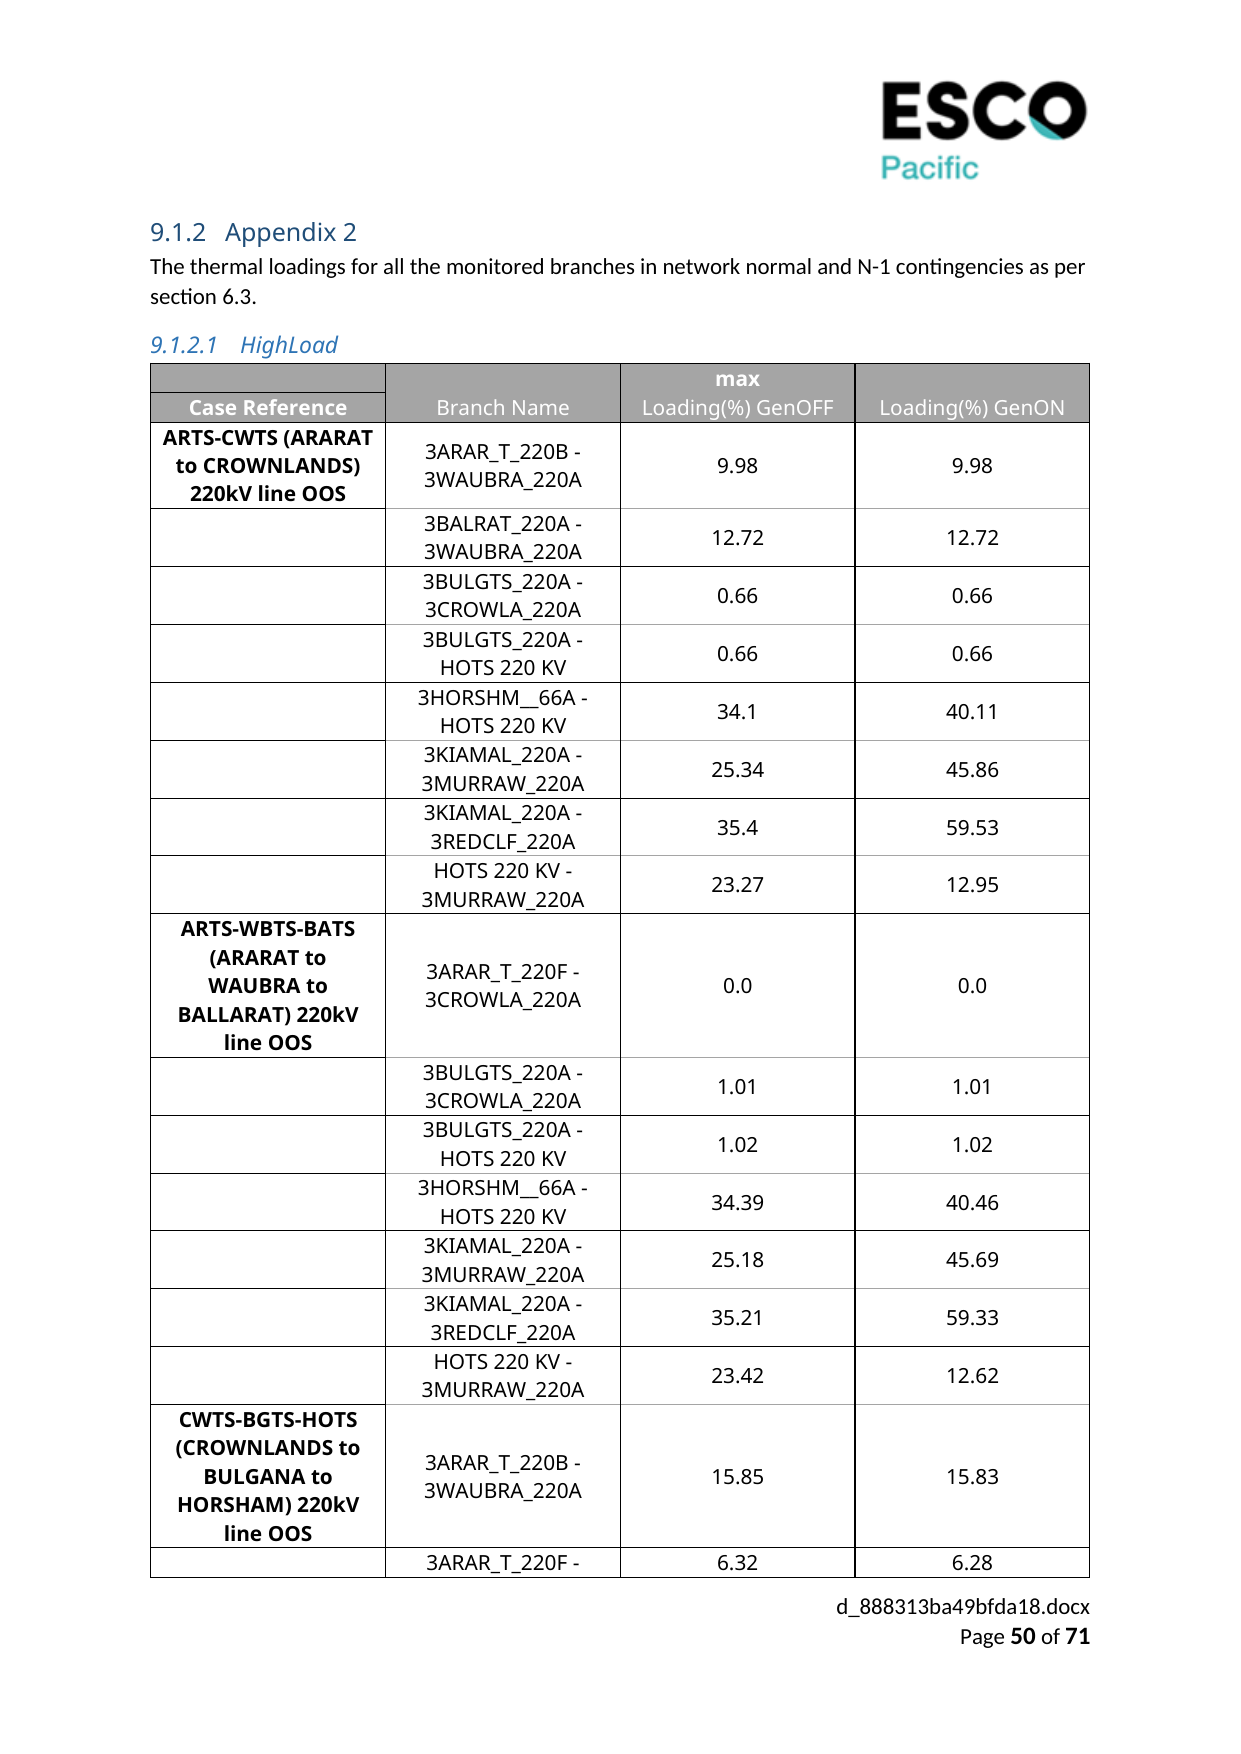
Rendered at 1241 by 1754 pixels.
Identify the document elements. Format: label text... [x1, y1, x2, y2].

table_cell 3KIAMAL_220A - 3MURRAW_220A [386, 741, 620, 797]
table_cell 40.11 [856, 683, 1089, 739]
table_cell 6.28 [856, 1548, 1089, 1577]
table_cell 9.98 [856, 423, 1089, 508]
table_cell 1.01 [621, 1058, 854, 1114]
table_cell 3ARAR_T_220B - 3WAUBRA_220A [386, 423, 620, 508]
table_cell 3ARAR_T_220B - 3WAUBRA_220A [386, 1405, 620, 1547]
table_cell 0.0 [621, 914, 854, 1057]
table_cell 45.86 [856, 741, 1089, 797]
table_cell 23.42 [621, 1347, 854, 1404]
table_header [386, 364, 620, 392]
table_cell 15.83 [856, 1405, 1089, 1547]
subtitle Appendix 2 [150, 215, 1090, 249]
table_cell 3BULGTS_220A - 3CROWLA_220A [386, 567, 620, 624]
table_cell 35.4 [621, 799, 854, 855]
table_cell HOTS 220 KV - 3MURRAW_220A [386, 1347, 620, 1404]
table_cell ARTS-CWTS (ARARAT to CROWNLANDS) 220kV line OOS [151, 423, 385, 508]
table_cell 3HORSHM__66A - HOTS 220 KV [386, 1174, 620, 1230]
table_cell 1.02 [856, 1116, 1089, 1172]
table_cell CWTS-BGTS-HOTS (CROWNLANDS to BULGANA to HORSHAM) 220kV line OOS [151, 1405, 385, 1547]
table_cell 3KIAMAL_220A - 3REDCLF_220A [386, 799, 620, 855]
table_cell 3HORSHM__66A - HOTS 220 KV [386, 683, 620, 739]
table_cell 3ARAR_T_220F - 3CROWLA_220A [386, 914, 620, 1057]
table_cell [151, 509, 385, 566]
table_cell 12.72 [856, 509, 1089, 566]
table_cell Loading(%) GenON [856, 393, 1089, 422]
table_cell 3ARAR_T_220F - 3CROWLA_220A [386, 1548, 620, 1577]
table_cell 1.01 [856, 1058, 1089, 1114]
table_cell 3BULGTS_220A - HOTS 220 KV [386, 625, 620, 682]
table_cell 45.69 [856, 1231, 1089, 1288]
table_header [856, 364, 1089, 392]
table_cell HOTS 220 KV - 3MURRAW_220A [386, 856, 620, 913]
table_cell 3BULGTS_220A - 3CROWLA_220A [386, 1058, 620, 1114]
table_cell [151, 1548, 385, 1577]
table_cell 25.18 [621, 1231, 854, 1288]
table_cell 12.95 [856, 856, 1089, 913]
table_cell 0.66 [621, 567, 854, 624]
table_header max [621, 364, 854, 392]
table_cell 23.27 [621, 856, 854, 913]
table_cell Loading(%) GenOFF [621, 393, 854, 422]
table_cell 1.02 [621, 1116, 854, 1172]
table_cell 59.53 [856, 799, 1089, 855]
table_cell [151, 567, 385, 624]
table_cell 12.72 [621, 509, 854, 566]
table_cell 12.62 [856, 1347, 1089, 1404]
table_cell [151, 741, 385, 797]
table_cell [151, 1289, 385, 1346]
table_cell [151, 1231, 385, 1288]
table_cell 35.21 [621, 1289, 854, 1346]
table_cell [151, 1347, 385, 1404]
table_cell 40.46 [856, 1174, 1089, 1230]
table_cell [151, 1174, 385, 1230]
table_cell [151, 1058, 385, 1114]
table_cell 15.85 [621, 1405, 854, 1547]
table_cell 0.66 [856, 625, 1089, 682]
table_header [151, 364, 385, 392]
table_cell [151, 625, 385, 682]
picture [881, 75, 1091, 183]
table_cell 3BULGTS_220A - HOTS 220 KV [386, 1116, 620, 1172]
table_cell Branch Name [386, 393, 620, 422]
table_cell ARTS-WBTS-BATS (ARARAT to WAUBRA to BALLARAT) 220kV line OOS [151, 914, 385, 1057]
table_cell [151, 856, 385, 913]
table_cell Case Reference [151, 393, 385, 422]
table_cell [151, 1116, 385, 1172]
table_cell 0.66 [856, 567, 1089, 624]
table_cell 9.98 [621, 423, 854, 508]
table_cell 3BALRAT_220A - 3WAUBRA_220A [386, 509, 620, 566]
table_cell 34.39 [621, 1174, 854, 1230]
table_cell 0.66 [621, 625, 854, 682]
table_cell [151, 799, 385, 855]
table_cell [151, 683, 385, 739]
text The thermal loadings for all the monitored branches in network normal and N-1 contingencies as per section 6.3. [150, 252, 1090, 310]
table_cell 3KIAMAL_220A - 3REDCLF_220A [386, 1289, 620, 1346]
table_cell 0.0 [856, 914, 1089, 1057]
subtitle HighLoad [150, 329, 1090, 360]
table_cell 3KIAMAL_220A - 3MURRAW_220A [386, 1231, 620, 1288]
table_cell 25.34 [621, 741, 854, 797]
table_cell 6.32 [621, 1548, 854, 1577]
table_cell 59.33 [856, 1289, 1089, 1346]
table_cell 34.1 [621, 683, 854, 739]
